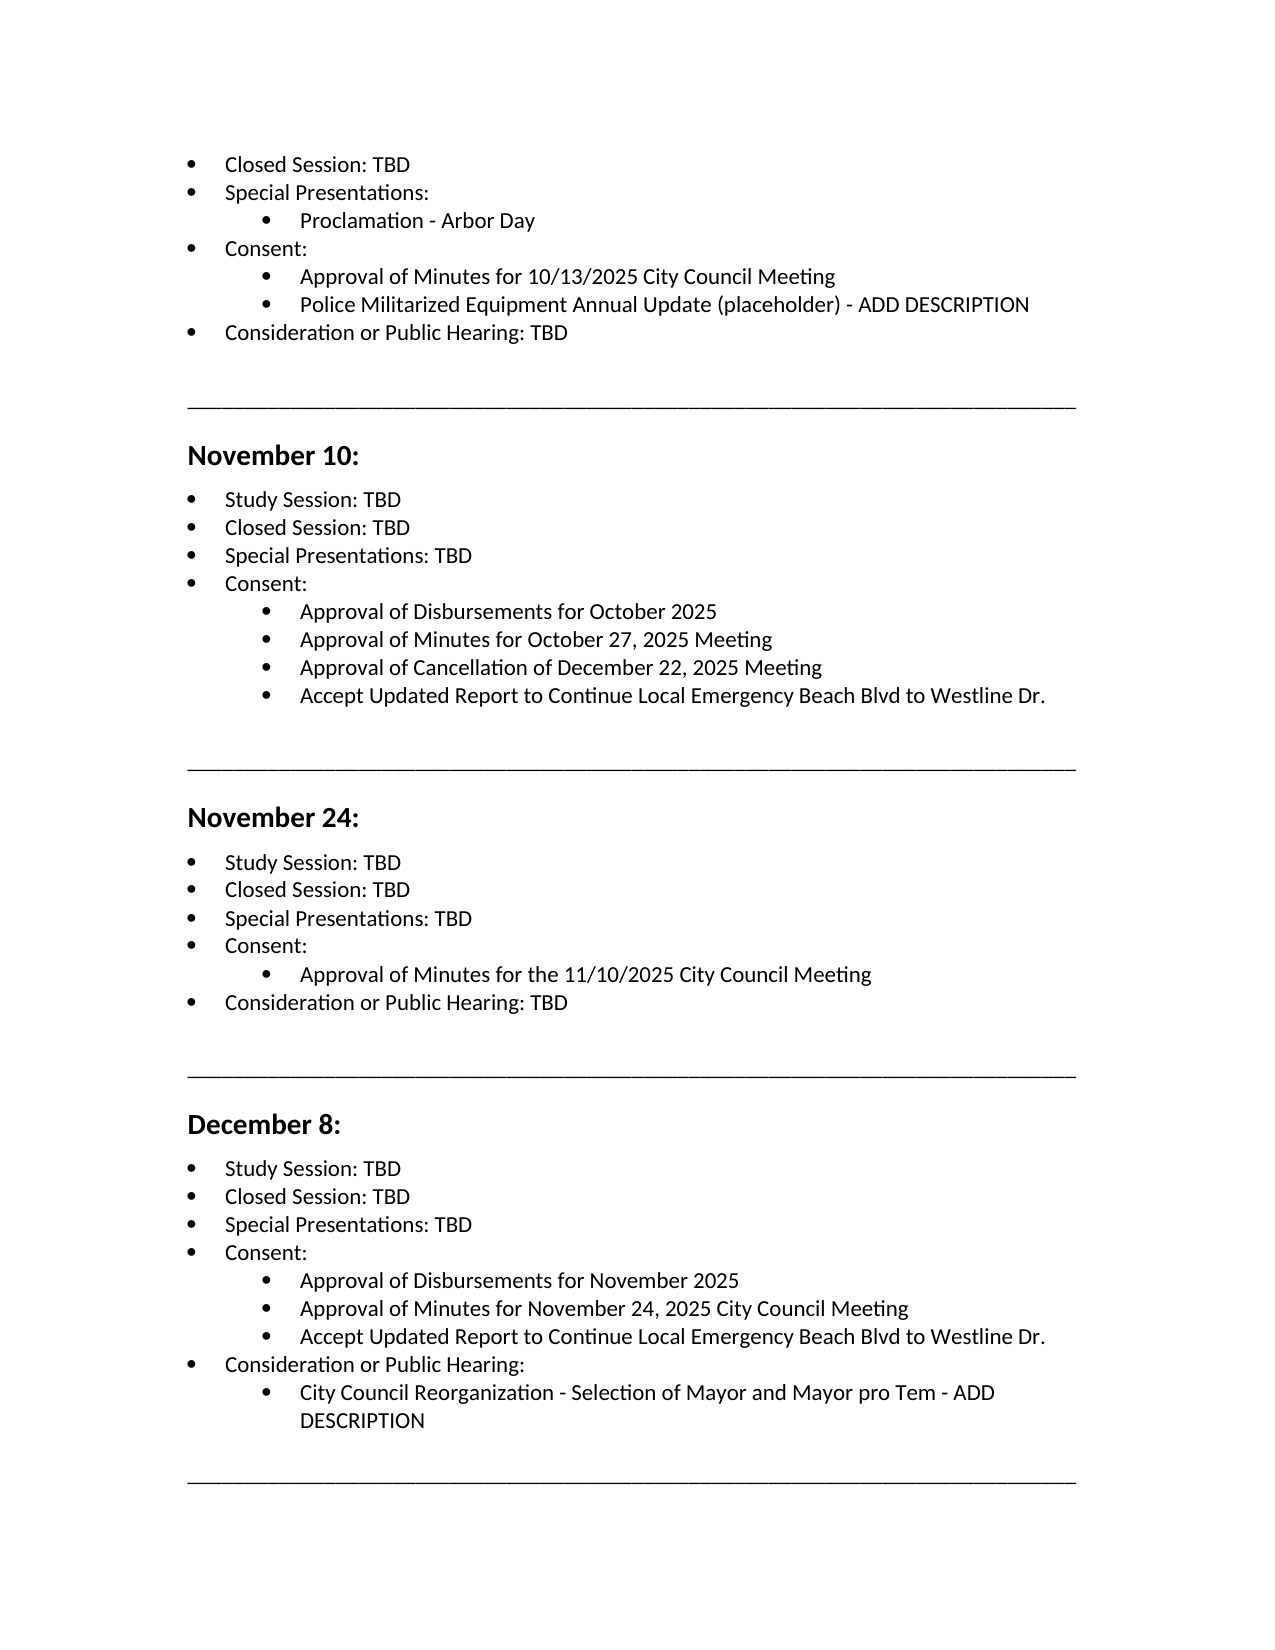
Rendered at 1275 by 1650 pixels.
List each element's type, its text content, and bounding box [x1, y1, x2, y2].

list City Council Reorganization - Selection of Mayor and Mayor pro Tem - ADD DESCRIPTION [262, 1378, 1087, 1434]
list Consent: [187, 234, 1087, 262]
list Approval of Cancellation of December 22, 2025 Meeting [262, 653, 1087, 681]
list Approval of Minutes for October 27, 2025 Meeting [262, 625, 1087, 653]
text ______________________________________________________________________________ [187, 384, 1087, 412]
list Police Militarized Equipment Annual Update (placeholder) - ADD DESCRIPTION [262, 290, 1087, 318]
list Approval of Minutes for 10/13/2025 City Council Meeting [262, 262, 1087, 290]
list Approval of Minutes for November 24, 2025 City Council Meeting [262, 1294, 1087, 1322]
text ______________________________________________________________________________ [187, 1053, 1087, 1081]
list Study Session: TBD [187, 1154, 1087, 1182]
list Closed Session: TBD [187, 876, 1087, 904]
list Study Session: TBD [187, 485, 1087, 513]
list Accept Updated Report to Continue Local Emergency Beach Blvd to Westline Dr. [262, 1322, 1087, 1351]
text ______________________________________________________________________________ [187, 746, 1087, 774]
list Approval of Minutes for the 11/10/2025 City Council Meeting [262, 960, 1087, 988]
list Closed Session: TBD [187, 513, 1087, 541]
list Consent: [187, 1238, 1087, 1266]
list Approval of Disbursements for November 2025 [262, 1266, 1087, 1294]
list Consideration or Public Hearing: [187, 1351, 1087, 1378]
list Special Presentations: TBD [187, 541, 1087, 569]
text November 10: [187, 437, 1087, 472]
list Closed Session: TBD [187, 150, 1087, 178]
list Proclamation - Arbor Day [262, 206, 1087, 234]
text ______________________________________________________________________________ [187, 1459, 1087, 1488]
list Special Presentations: TBD [187, 1210, 1087, 1238]
list Consent: [187, 569, 1087, 597]
list Special Presentations: [187, 178, 1087, 206]
list Accept Updated Report to Continue Local Emergency Beach Blvd to Westline Dr. [262, 681, 1087, 709]
list Special Presentations: TBD [187, 904, 1087, 932]
text December 8: [187, 1106, 1087, 1142]
list Consideration or Public Hearing: TBD [187, 318, 1087, 346]
list Approval of Disbursements for October 2025 [262, 597, 1087, 625]
list Consideration or Public Hearing: TBD [187, 988, 1087, 1016]
list Study Session: TBD [187, 848, 1087, 876]
list Consent: [187, 932, 1087, 960]
text November 24: [187, 799, 1087, 835]
list Closed Session: TBD [187, 1182, 1087, 1210]
